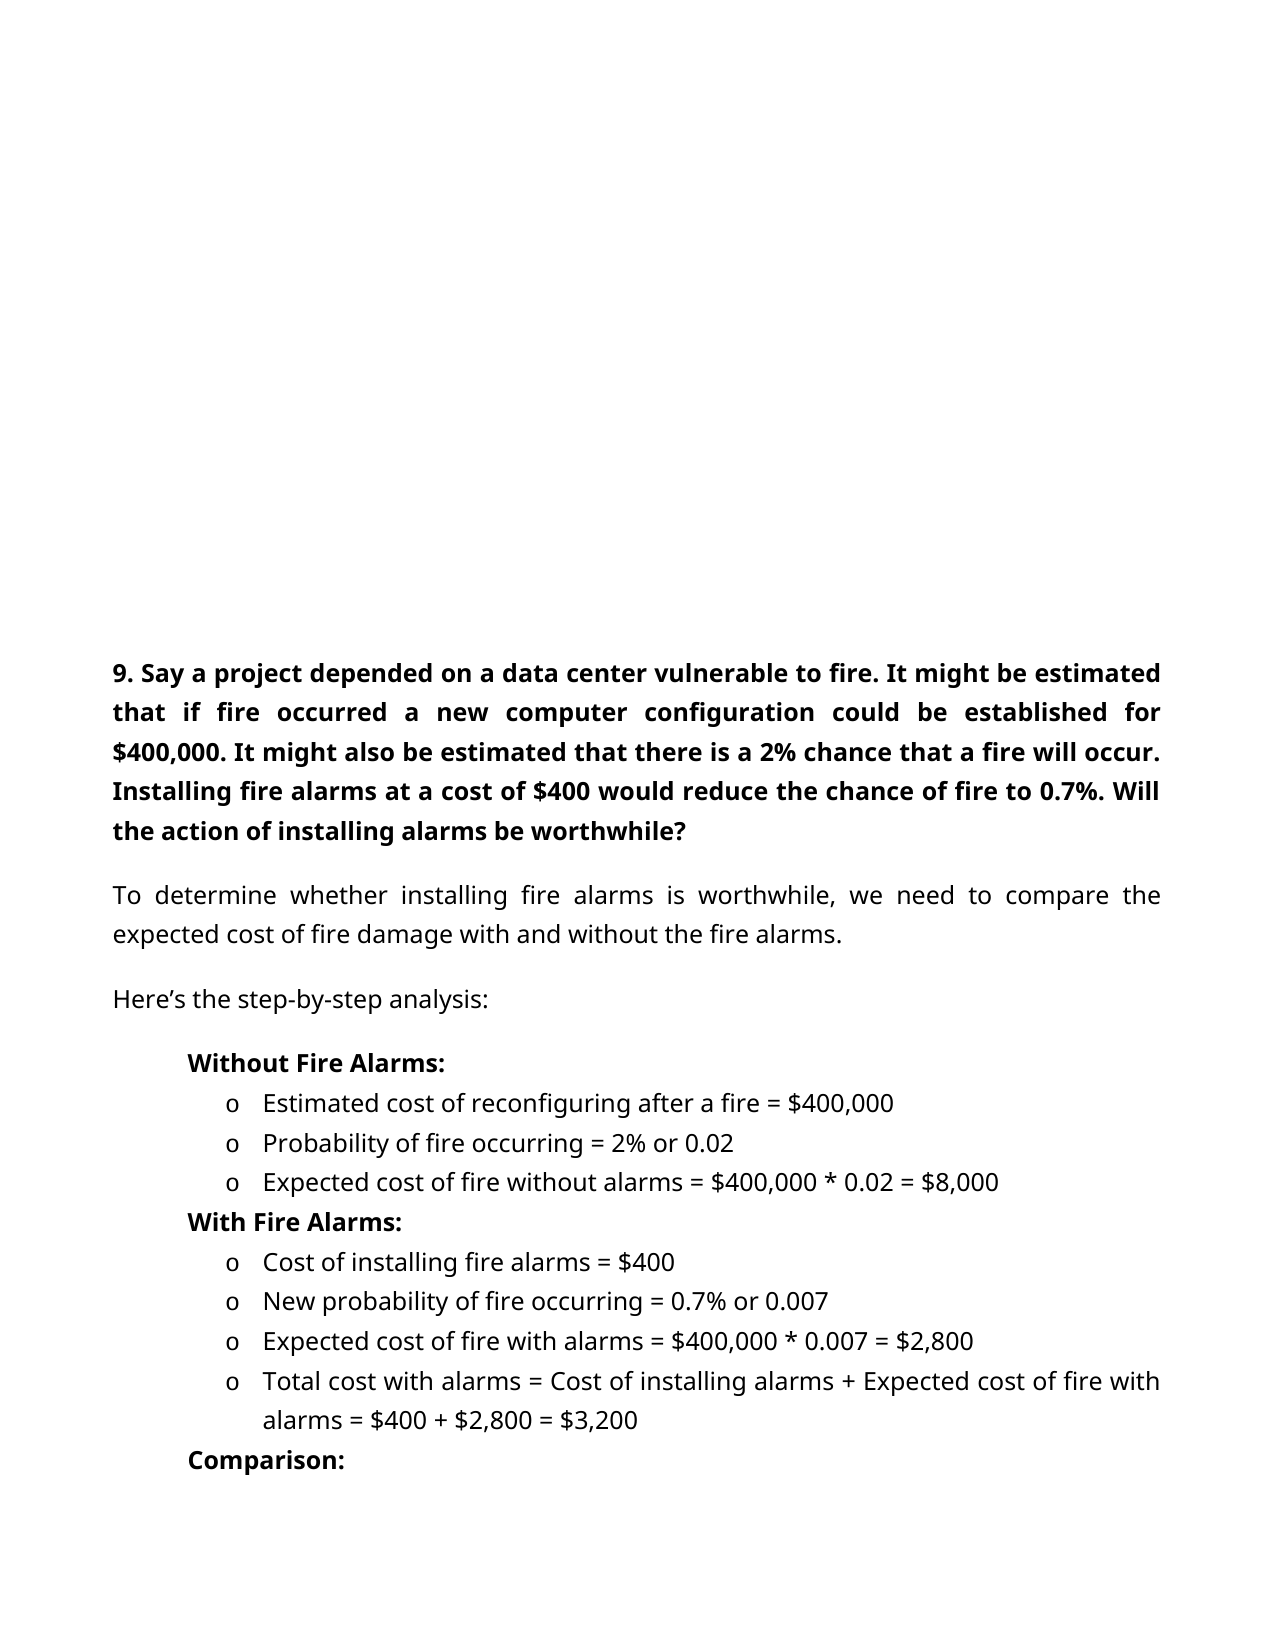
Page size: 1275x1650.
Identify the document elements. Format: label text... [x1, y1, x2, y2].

list Expected cost of fire with alarms = $400,000 * 0.007 = $2,800 [225, 1323, 1162, 1358]
list Probability of fire occurring = 2% or 0.02 [225, 1125, 1162, 1159]
list With Fire Alarms: [187, 1205, 1162, 1239]
list Estimated cost of reconfiguring after a fire = $400,000 [225, 1086, 1162, 1120]
list New probability of fire occurring = 0.7% or 0.007 [225, 1284, 1162, 1318]
text Here’s the step-by-step analysis: [112, 982, 1162, 1016]
list Without Fire Alarms: [187, 1046, 1162, 1080]
list Cost of installing fire alarms = $400 [225, 1244, 1162, 1278]
list Total cost with alarms = Cost of installing alarms + Expected cost of fire with alarms = $400 + $2,800 = $3,200 [225, 1363, 1162, 1437]
text 9. Say a project depended on a data center vulnerable to fire. It might be estimated that if fire occurred a new computer configuration could be established for $400,000. It might also be estimated that there is a 2% chance that a fire will occur. Installing fire alarms at a cost of $400 would reduce the chance of fire to 0.7%. Will the action of installing alarms be worthwhile? [112, 655, 1162, 847]
list Expected cost of fire without alarms = $400,000 * 0.02 = $8,000 [225, 1165, 1162, 1199]
text To determine whether installing fire alarms is worthwhile, we need to compare the expected cost of fire damage with and without the fire alarms. [112, 878, 1162, 951]
list Comparison: [187, 1442, 1162, 1476]
